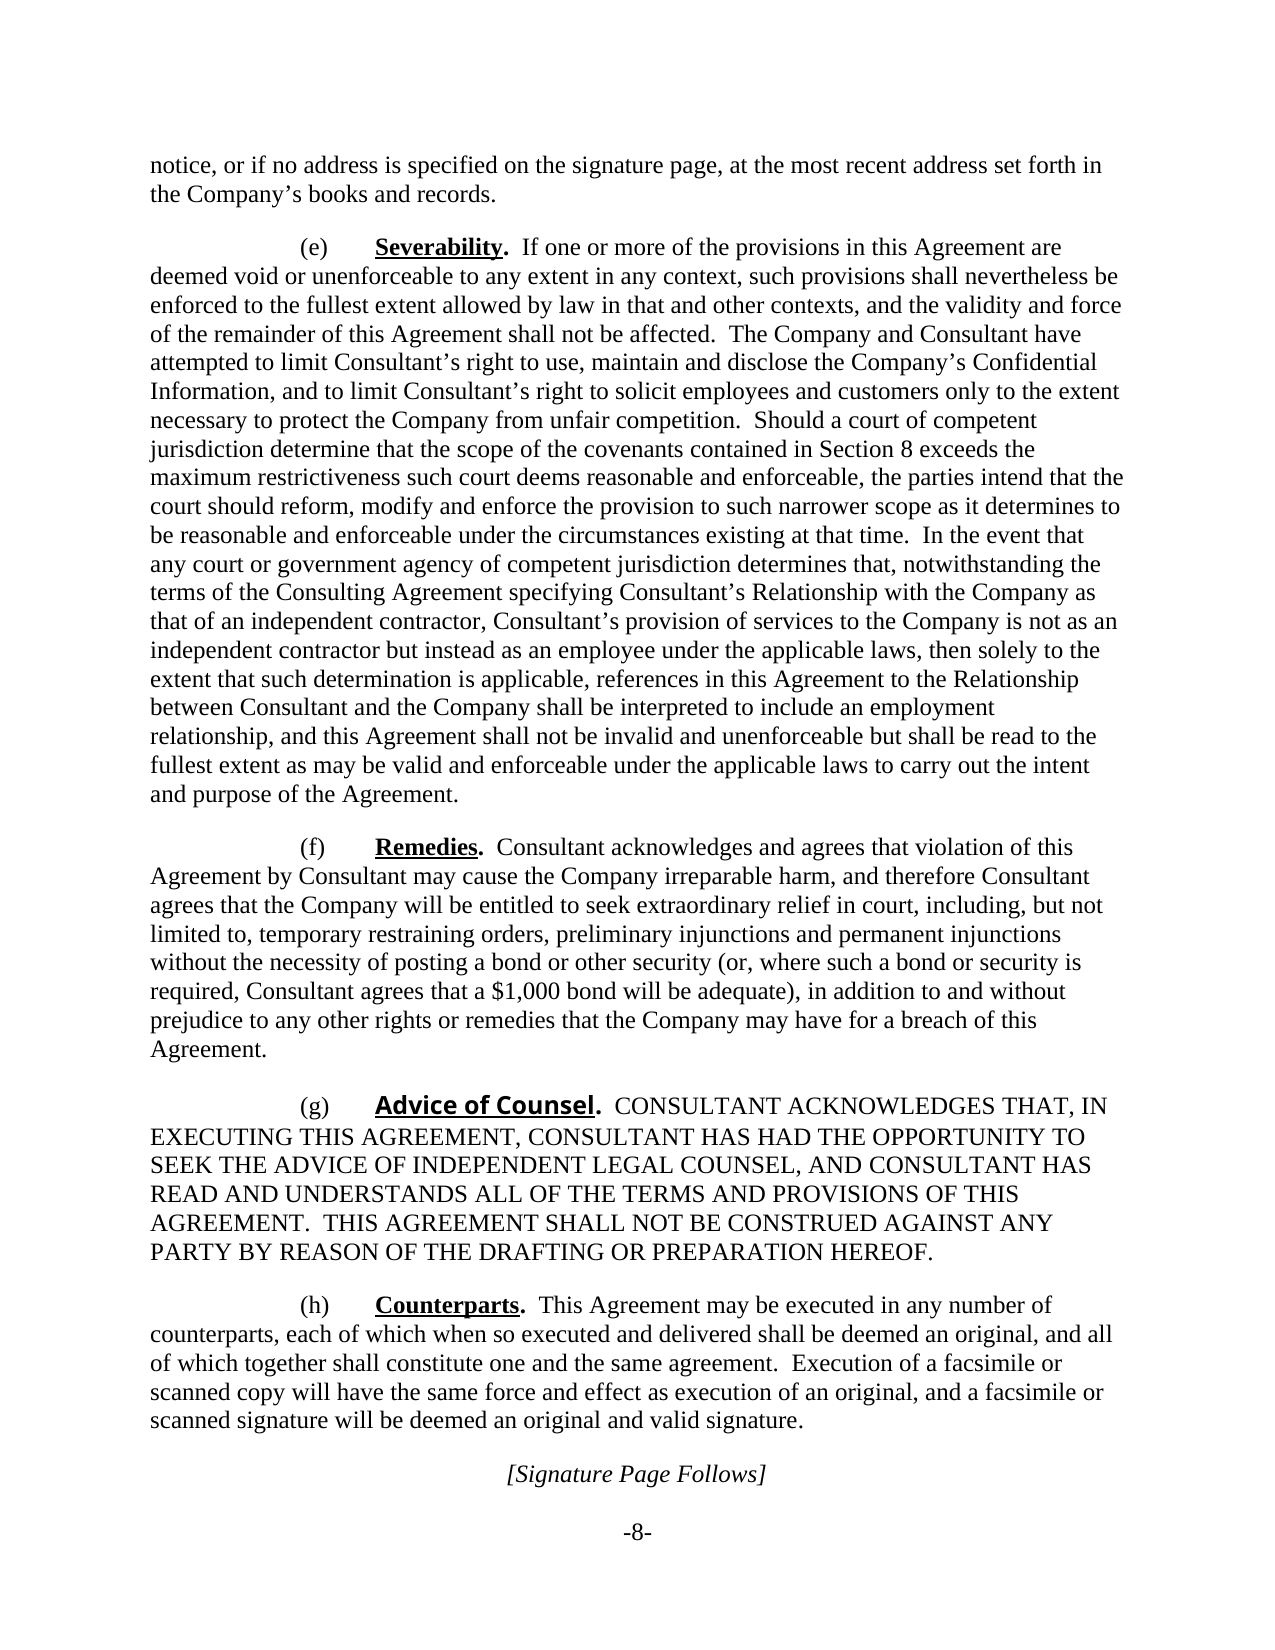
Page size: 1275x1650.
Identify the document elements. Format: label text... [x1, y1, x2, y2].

text Severability. If one or more of the provisions in this Agreement are deemed void or unenforceable to any extent in any context, such provisions shall nevertheless be enforced to the fullest extent allowed by law in that and other contexts, and the validity and force of the remainder of this Agreement shall not be affected. The Company and Consultant have attempted to limit Consultant’s right to use, maintain and disclose the Company’s Confidential Information, and to limit Consultant’s right to solicit employees and customers only to the extent necessary to protect the Company from unfair competition. Should a court of competent jurisdiction determine that the scope of the covenants contained in Section 8 exceeds the maximum restrictiveness such court deems reasonable and enforceable, the parties intend that the court should reform, modify and enforce the provision to such narrower scope as it determines to be reasonable and enforceable under the circumstances existing at that time. In the event that any court or government agency of competent jurisdiction determines that, notwithstanding the terms of the Consulting Agreement specifying Consultant’s Relationship with the Company as that of an independent contractor, Consultant’s provision of services to the Company is not as an independent contractor but instead as an employee under the applicable laws, then solely to the extent that such determination is applicable, references in this Agreement to the Relationship between Consultant and the Company shall be interpreted to include an employment relationship, and this Agreement shall not be invalid and unenforceable but shall be read to the fullest extent as may be valid and enforceable under the applicable laws to carry out the intent and purpose of the Agreement. [150, 232, 1125, 807]
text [150, 150, 1125, 207]
text Advice of Counsel. Consultant acknowledges THAT, IN EXECUTING THIS AGREEMENT, Consultant Has HAD THE OPPORTUNITY TO SEEK THE ADVICE OF INDEPENDENT LEGAL COUNSEL, AND Consultant Has read and understands ALL OF THE TERMS AND PROVISIONS OF THIS AGREEMENT. THIS AGREEMENT SHALL NOT BE CONSTRUED AGAINST ANY PARTY BY REASON OF THE DRAFTING OR PREPARATION HEREOF. [150, 1087, 1125, 1265]
text Counterparts. This Agreement may be executed in any number of counterparts, each of which when so executed and delivered shall be deemed an original, and all of which together shall constitute one and the same agreement. Execution of a facsimile or scanned copy will have the same force and effect as execution of an original, and a facsimile or scanned signature will be deemed an original and valid signature. [150, 1290, 1125, 1434]
text Remedies. Consultant acknowledges and agrees that violation of this Agreement by Consultant may cause the Company irreparable harm, and therefore Consultant agrees that the Company will be entitled to seek extraordinary relief in court, including, but not limited to, temporary restraining orders, preliminary injunctions and permanent injunctions without the necessity of posting a bond or other security (or, where such a bond or security is required, Consultant agrees that a $1,000 bond will be adequate), in addition to and without prejudice to any other rights or remedies that the Company may have for a breach of this Agreement. [150, 832, 1125, 1062]
text [Signature Page Follows] [150, 1459, 1125, 1488]
